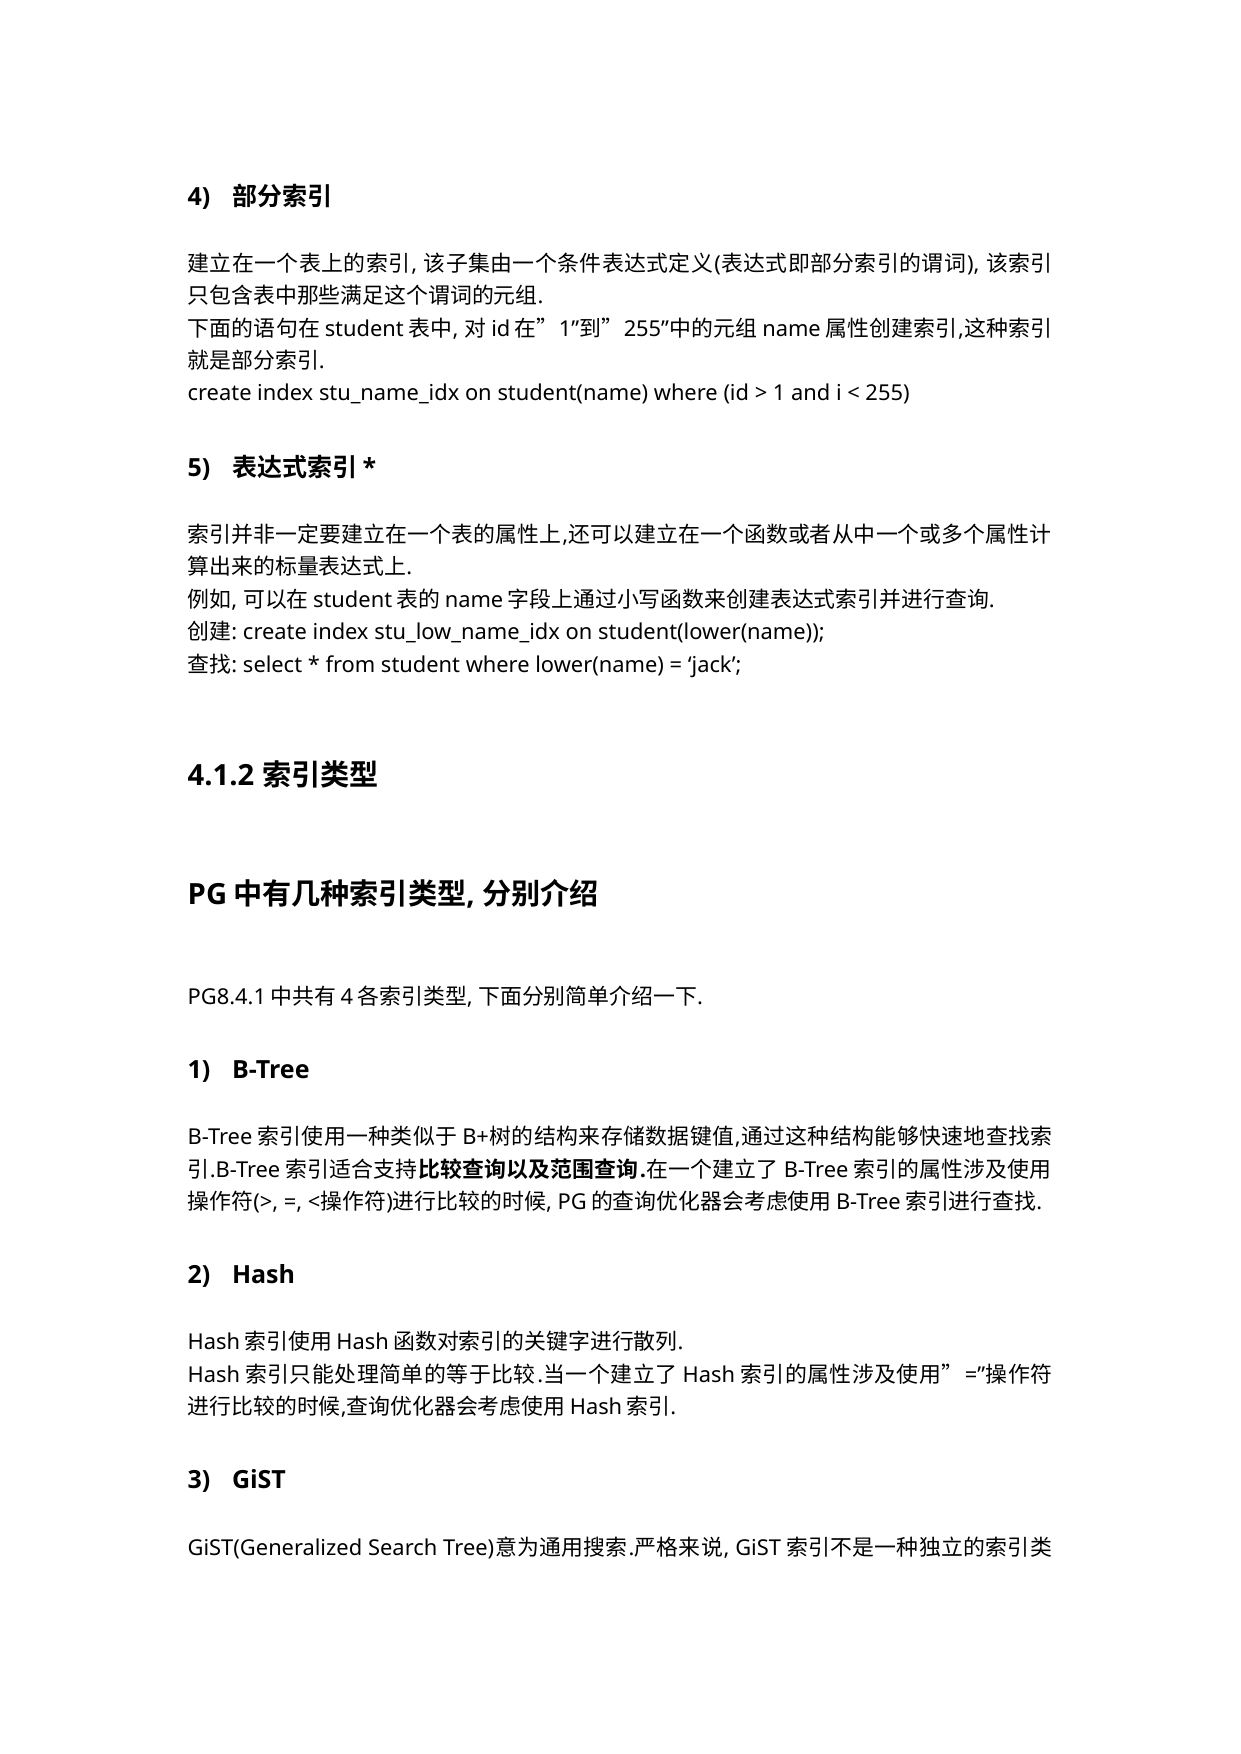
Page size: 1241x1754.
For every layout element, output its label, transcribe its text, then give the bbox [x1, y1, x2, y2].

text 创建: create index stu_low_name_idx on student(lower(name)); [187, 614, 1053, 647]
subtitle 部分索引 [187, 162, 1053, 227]
text Hash索引使用Hash函数对索引的关键字进行散列. [187, 1324, 1053, 1357]
text PG8.4.1中共有4各索引类型, 下面分别简单介绍一下. [187, 978, 1053, 1011]
text 查找: select * from student where lower(name) = ‘jack’; [187, 647, 1053, 679]
subtitle 表达式索引 * [187, 433, 1053, 498]
text 索引并非一定要建立在一个表的属性上,还可以建立在一个函数或者从中一个或多个属性计算出来的标量表达式上. [187, 517, 1053, 582]
subtitle PG中有几种索引类型, 分别介绍 [187, 859, 1053, 924]
text create index stu_name_idx on student(name) where (id > 1 and i < 255) [187, 376, 1053, 408]
text Hash索引只能处理简单的等于比较.当一个建立了Hash索引的属性涉及使用”=”操作符进行比较的时候,查询优化器会考虑使用Hash索引. [187, 1357, 1053, 1422]
text 建立在一个表上的索引, 该子集由一个条件表达式定义(表达式即部分索引的谓词), 该索引只包含表中那些满足这个谓词的元组. [187, 246, 1053, 311]
text B-Tree索引使用一种类似于B+树的结构来存储数据键值,通过这种结构能够快速地查找索引.B-Tree索引适合支持比较查询以及范围查询.在一个建立了B-Tree索引的属性涉及使用操作符(>, =, <操作符)进行比较的时候, PG的查询优化器会考虑使用B-Tree索引进行查找. [187, 1119, 1053, 1216]
subtitle 4.1.2 索引类型 [187, 741, 1053, 806]
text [187, 1529, 1053, 1562]
subtitle B-Tree [187, 1036, 1053, 1101]
subtitle Hash [187, 1241, 1053, 1306]
text 下面的语句在student表中, 对id在”1”到”255”中的元组name属性创建索引,这种索引就是部分索引. [187, 311, 1053, 376]
subtitle GiST [187, 1447, 1053, 1512]
text 例如, 可以在student表的name字段上通过小写函数来创建表达式索引并进行查询. [187, 582, 1053, 614]
